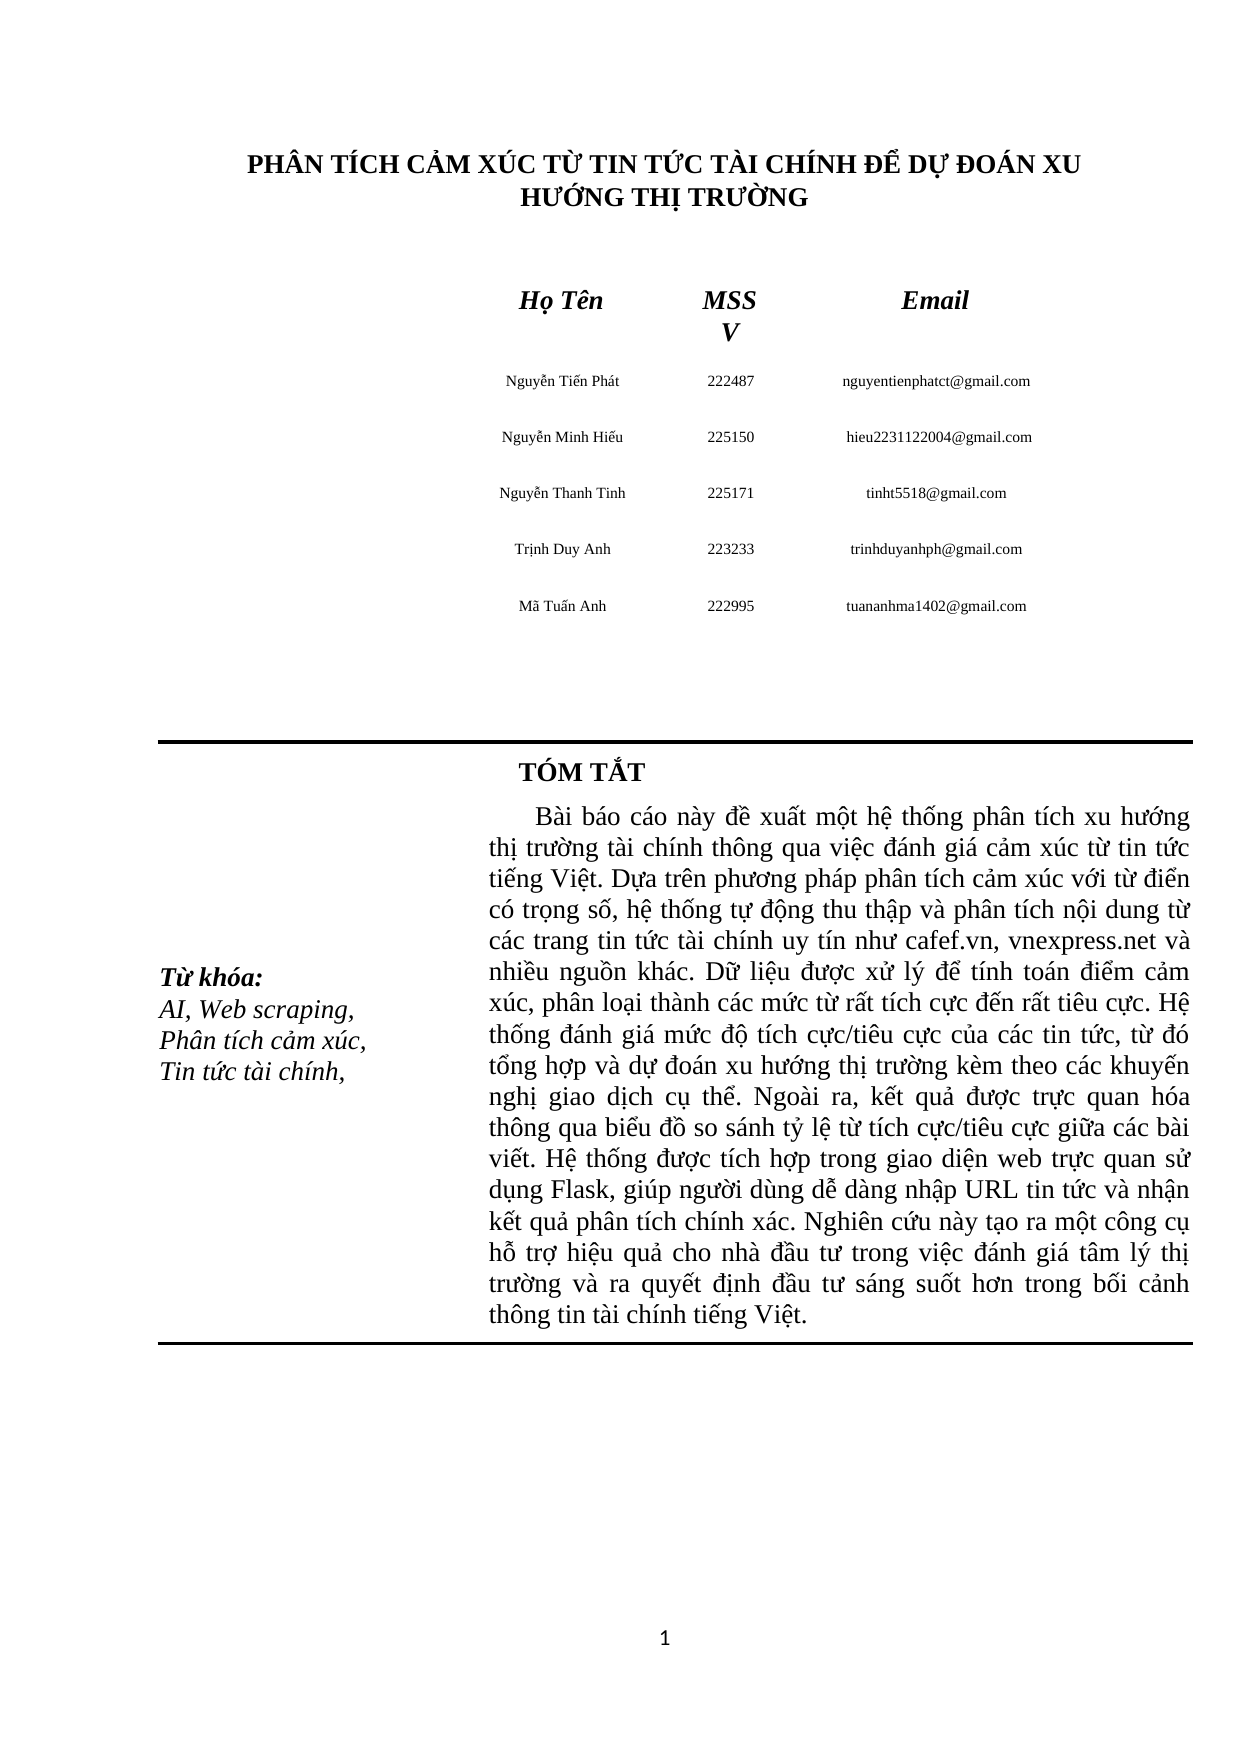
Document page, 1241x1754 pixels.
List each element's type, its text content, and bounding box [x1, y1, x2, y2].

table_header Họ Tên [462, 272, 683, 359]
table_cell 225171 [683, 472, 798, 528]
table_cell tuananhma1402@gmail.com [799, 584, 1094, 640]
table_header Từ khóa: AI, Web scraping, Phân tích cảm xúc, Tin tức tài chính, [158, 744, 487, 1342]
table_cell nguyentienphatct@gmail.com [799, 359, 1094, 415]
table_cell Nguyễn Tiến Phát [462, 359, 683, 415]
table_cell Mã Tuấn Anh [462, 584, 683, 640]
table_cell 223233 [683, 528, 798, 584]
table_header MSSV [683, 272, 798, 359]
text PHÂN TÍCH CẢM XÚC TỪ TIN TỨC TÀI CHÍNH ĐỂ DỰ ĐOÁN XU HƯỚNG THỊ TRƯỜNG [207, 148, 1122, 212]
table_cell hieu2231122004@gmail.com [799, 415, 1094, 472]
table_cell 222487 [683, 359, 798, 415]
table_cell Nguyễn Thanh Tinh [462, 472, 683, 528]
table_header Email [799, 272, 1094, 359]
table_cell 225150 [683, 415, 798, 472]
table_header TÓM TẮT Bài báo cáo này đề xuất một hệ thống phân tích xu hướng thị trường tài chính thông qua việc đánh giá cảm xúc từ tin tức tiếng Việt. Dựa trên phương pháp phân tích cảm xúc với từ điển có trọng số, hệ thống tự động thu thập và phân tích nội dung từ các trang tin tức tài chính uy tín như cafef.vn, vnexpress.net và nhiều nguồn khác. Dữ liệu được xử lý để tính toán điểm cảm xúc, phân loại thành các mức từ rất tích cực đến rất tiêu cực. Hệ thống đánh giá mức độ tích cực/tiêu cực của các tin tức, từ đó tổng hợp và dự đoán xu hướng thị trường kèm theo các khuyến nghị giao dịch cụ thể. Ngoài ra, kết quả được trực quan hóa thông qua biểu đồ so sánh tỷ lệ từ tích cực/tiêu cực giữa các bài viết. Hệ thống được tích hợp trong giao diện web trực quan sử dụng Flask, giúp người dùng dễ dàng nhập URL tin tức và nhận kết quả phân tích chính xác. Nghiên cứu này tạo ra một công cụ hỗ trợ hiệu quả cho nhà đầu tư trong việc đánh giá tâm lý thị trường và ra quyết định đầu tư sáng suốt hơn trong bối cảnh thông tin tài chính tiếng Việt. [487, 744, 1193, 1342]
table_cell trinhduyanhph@gmail.com [799, 528, 1094, 584]
table_cell tinht5518@gmail.com [799, 472, 1094, 528]
table_cell 222995 [683, 584, 798, 640]
table_cell Nguyễn Minh Hiếu [462, 415, 683, 472]
table_cell Trịnh Duy Anh [462, 528, 683, 584]
